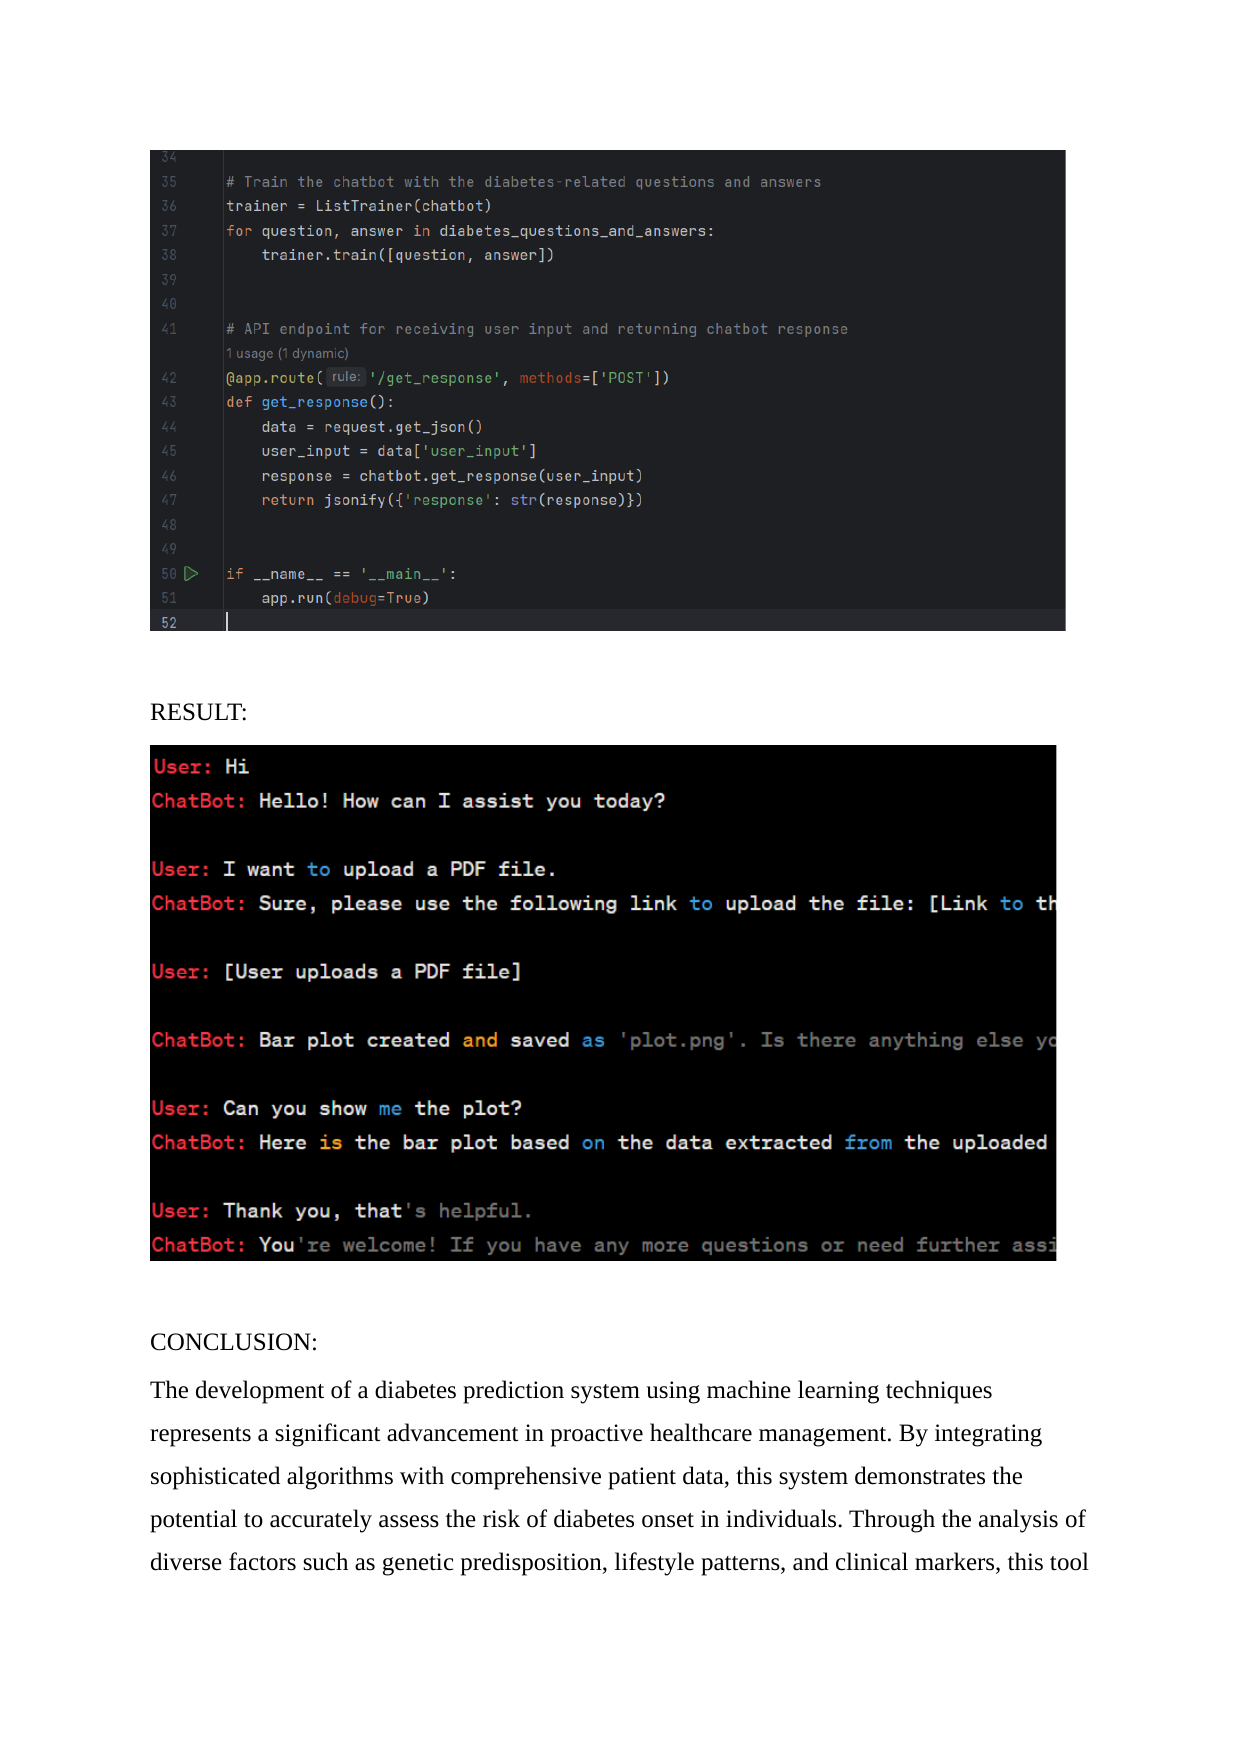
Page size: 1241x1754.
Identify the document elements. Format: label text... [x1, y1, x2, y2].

text RESULT: [150, 697, 1090, 726]
text CONCLUSION: [150, 1327, 1090, 1356]
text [150, 1375, 1090, 1576]
